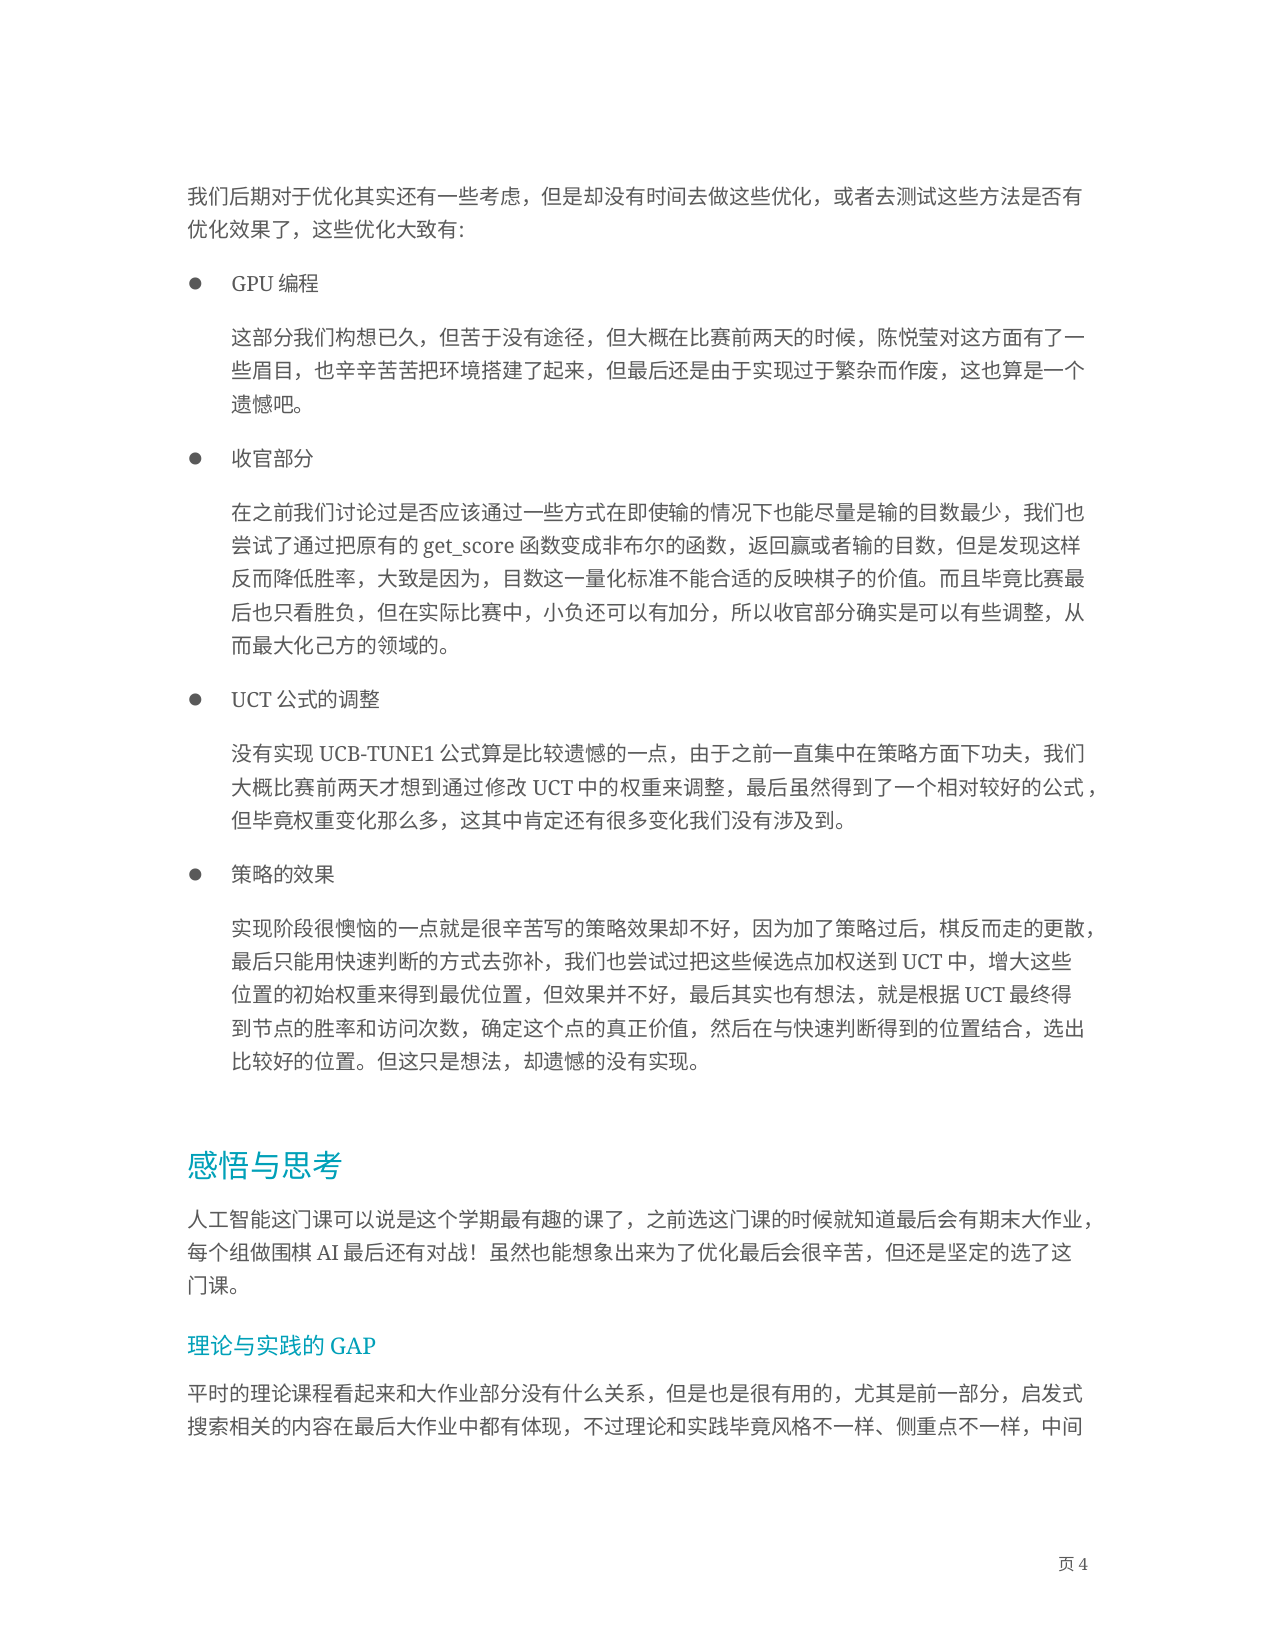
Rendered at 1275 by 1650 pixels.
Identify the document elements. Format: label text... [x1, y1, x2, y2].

list 没有实现UCB-TUNE1公式算是比较遗憾的一点，由于之前一直集中在策略方面下功夫，我们大概比赛前两天才想到通过修改UCT中的权重来调整，最后虽然得到了一个相对较好的公式，但毕竟权重变化那么多，这其中肯定还有很多变化我们没有涉及到。 [231, 737, 1087, 834]
list 实现阶段很懊恼的一点就是很辛苦写的策略效果却不好，因为加了策略过后，棋反而走的更散，最后只能用快速判断的方式去弥补，我们也尝试过把这些候选点加权送到UCT中，增大这些位置的初始权重来得到最优位置，但效果并不好，最后其实也有想法，就是根据UCT最终得到节点的胜率和访问次数，确定这个点的真正价值，然后在与快速判断得到的位置结合，选出比较好的位置。但这只是想法，却遗憾的没有实现。 [231, 912, 1087, 1076]
text 我们后期对于优化其实还有一些考虑，但是却没有时间去做这些优化，或者去测试这些方法是否有优化效果了，这些优化大致有: [187, 180, 1087, 243]
list 这部分我们构想已久，但苦于没有途径，但大概在比赛前两天的时候，陈悦莹对这方面有了一些眉目，也辛辛苦苦把环境搭建了起来，但最后还是由于实现过于繁杂而作废，这也算是一个遗憾吧。 [231, 322, 1087, 418]
subtitle 理论与实践的gap [187, 1328, 1087, 1361]
list UCT公式的调整 [187, 683, 1087, 713]
list GPU编程 [187, 267, 1087, 298]
list 在之前我们讨论过是否应该通过一些方式在即使输的情况下也能尽量是输的目数最少，我们也尝试了通过把原有的get_score函数变成非布尔的函数，返回赢或者输的目数，但是发现这样反而降低胜率，大致是因为，目数这一量化标准不能合适的反映棋子的价值。而且毕竟比赛最后也只看胜负，但在实际比赛中，小负还可以有加分，所以收官部分确实是可以有些调整，从而最大化己方的领域的。 [231, 496, 1087, 659]
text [187, 1377, 1087, 1441]
subtitle 感悟与思考 [187, 1141, 1087, 1186]
text 人工智能这门课可以说是这个学期最有趣的课了，之前选这门课的时候就知道最后会有期末大作业，每个组做围棋AI最后还有对战！虽然也能想象出来为了优化最后会很辛苦，但还是坚定的选了这门课。 [187, 1203, 1087, 1300]
list 策略的效果 [187, 858, 1087, 888]
list 收官部分 [187, 442, 1087, 472]
